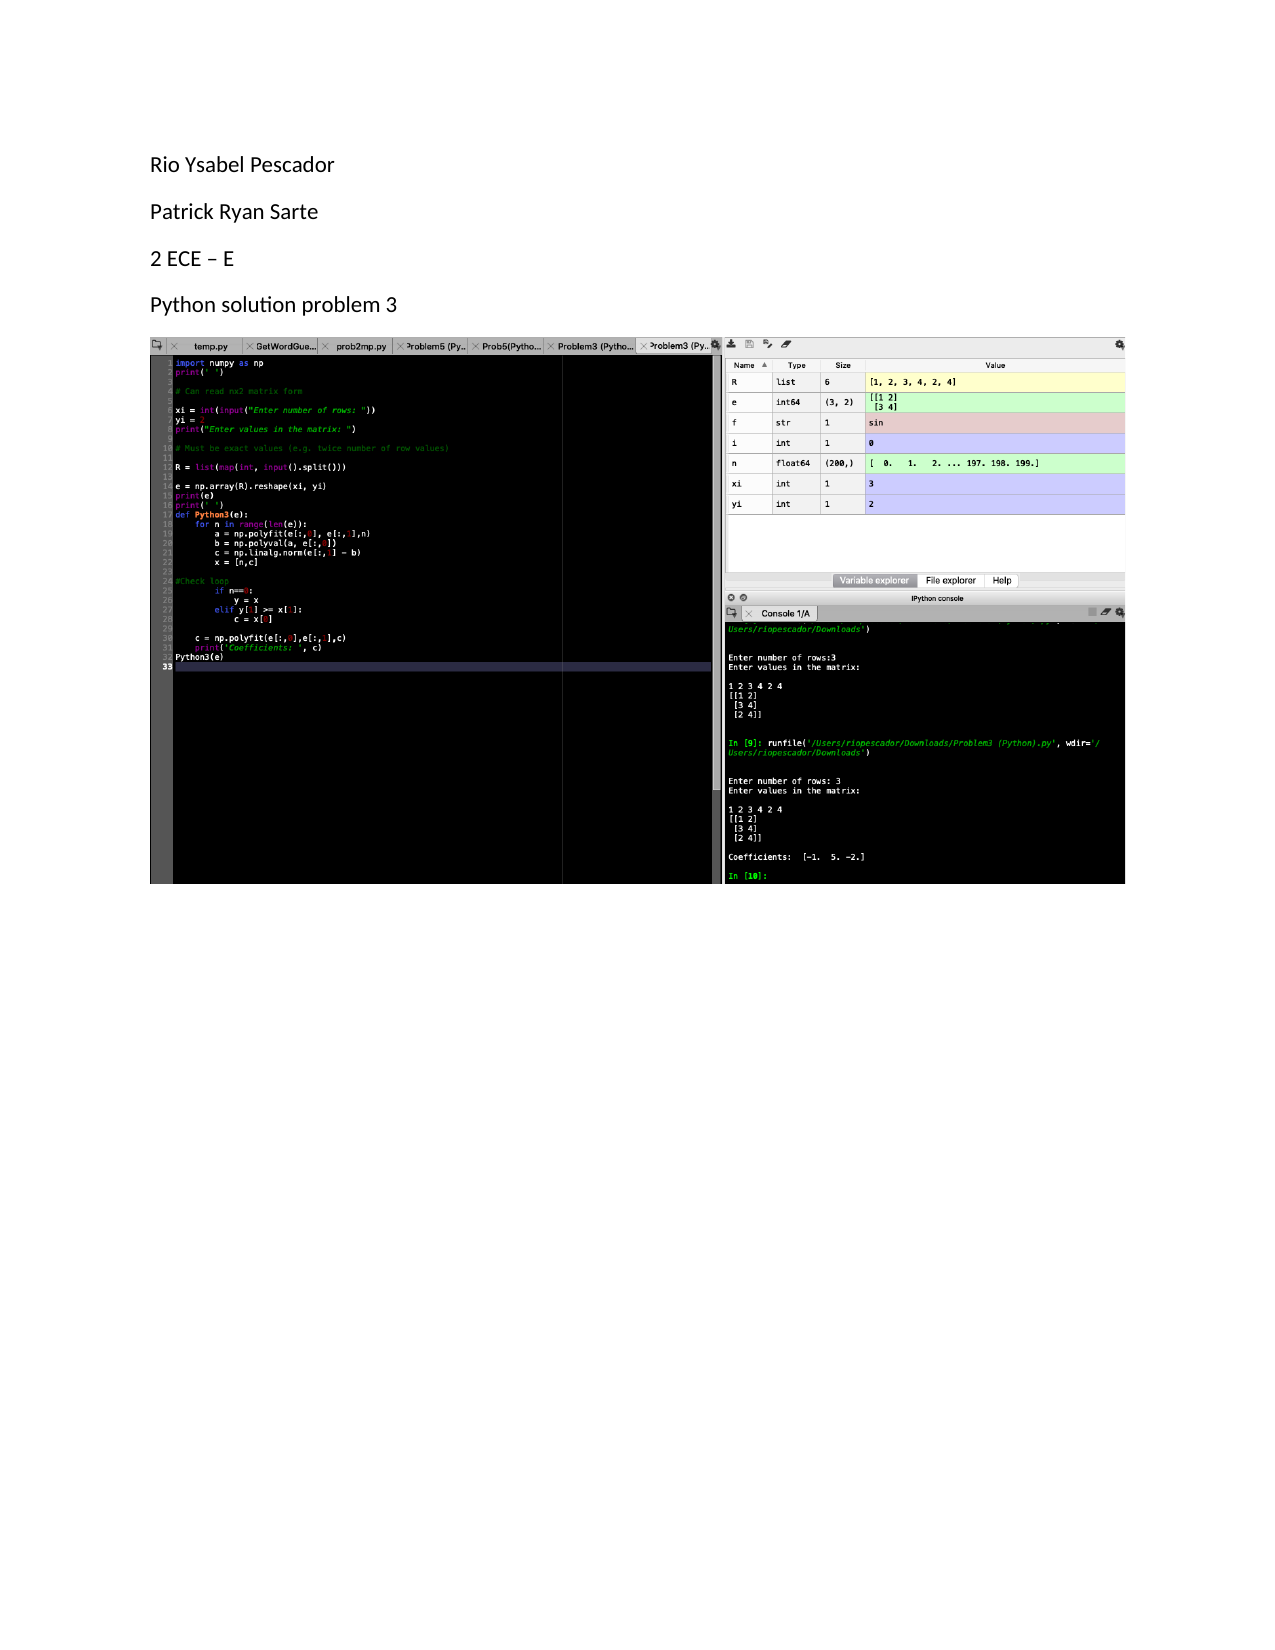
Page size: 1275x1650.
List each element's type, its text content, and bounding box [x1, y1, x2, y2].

text 2 ECE – E [150, 244, 1125, 272]
text Python solution problem 3 [150, 291, 1125, 319]
picture [150, 337, 1125, 884]
text Patrick Ryan Sarte [150, 197, 1125, 225]
text Rio Ysabel Pescador [150, 150, 1125, 178]
